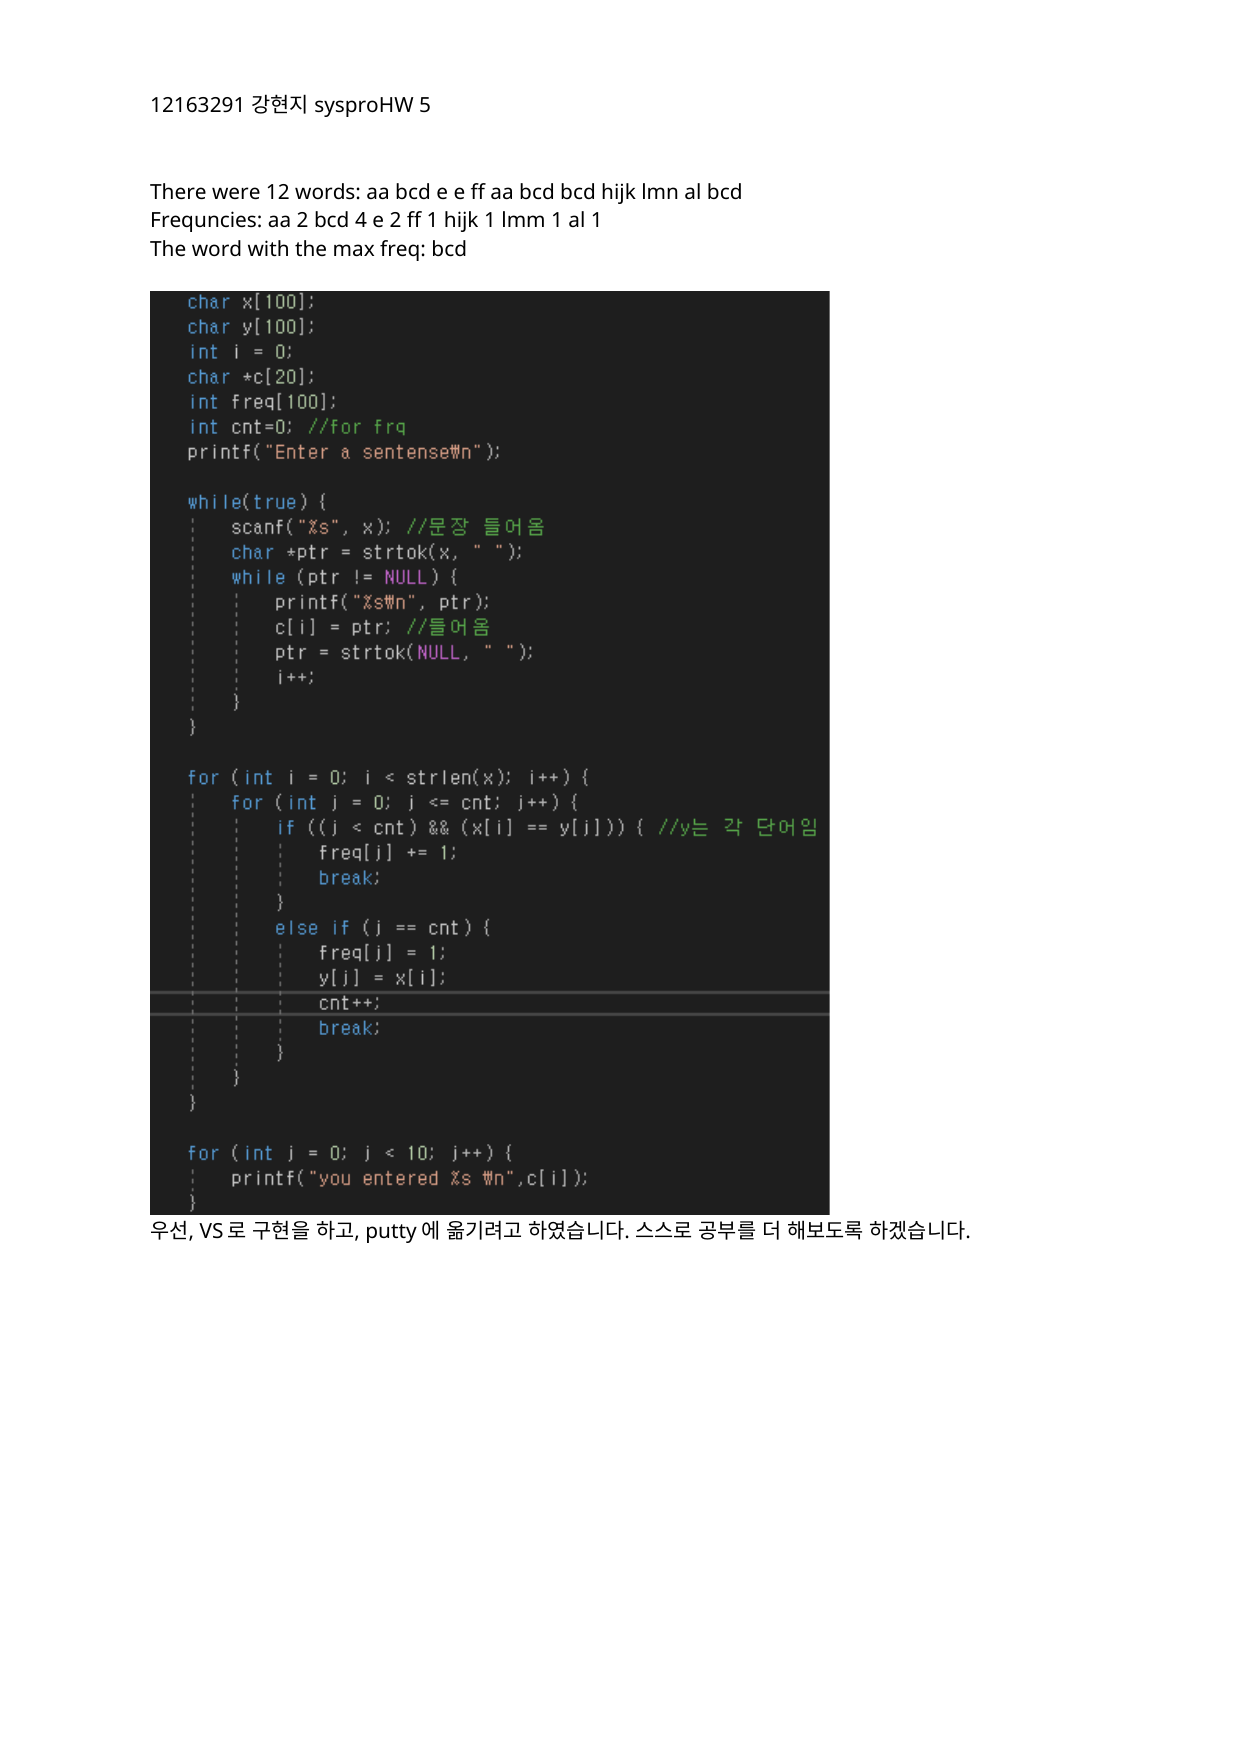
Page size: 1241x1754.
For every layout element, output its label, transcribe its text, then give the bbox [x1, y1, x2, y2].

text The word with the max freq: bcd [150, 234, 1090, 262]
text Frequncies: aa 2 bcd 4 e 2 ff 1 hijk 1 lmm 1 al 1 [150, 206, 1090, 234]
picture [150, 291, 830, 1215]
text There were 12 words: aa bcd e e ff aa bcd bcd hijk lmn al bcd [150, 177, 1090, 206]
text 우선, VS로 구현을 하고, putty에 옮기려고 하였습니다. 스스로 공부를 더 해보도록 하겠습니다. [150, 1214, 1090, 1245]
